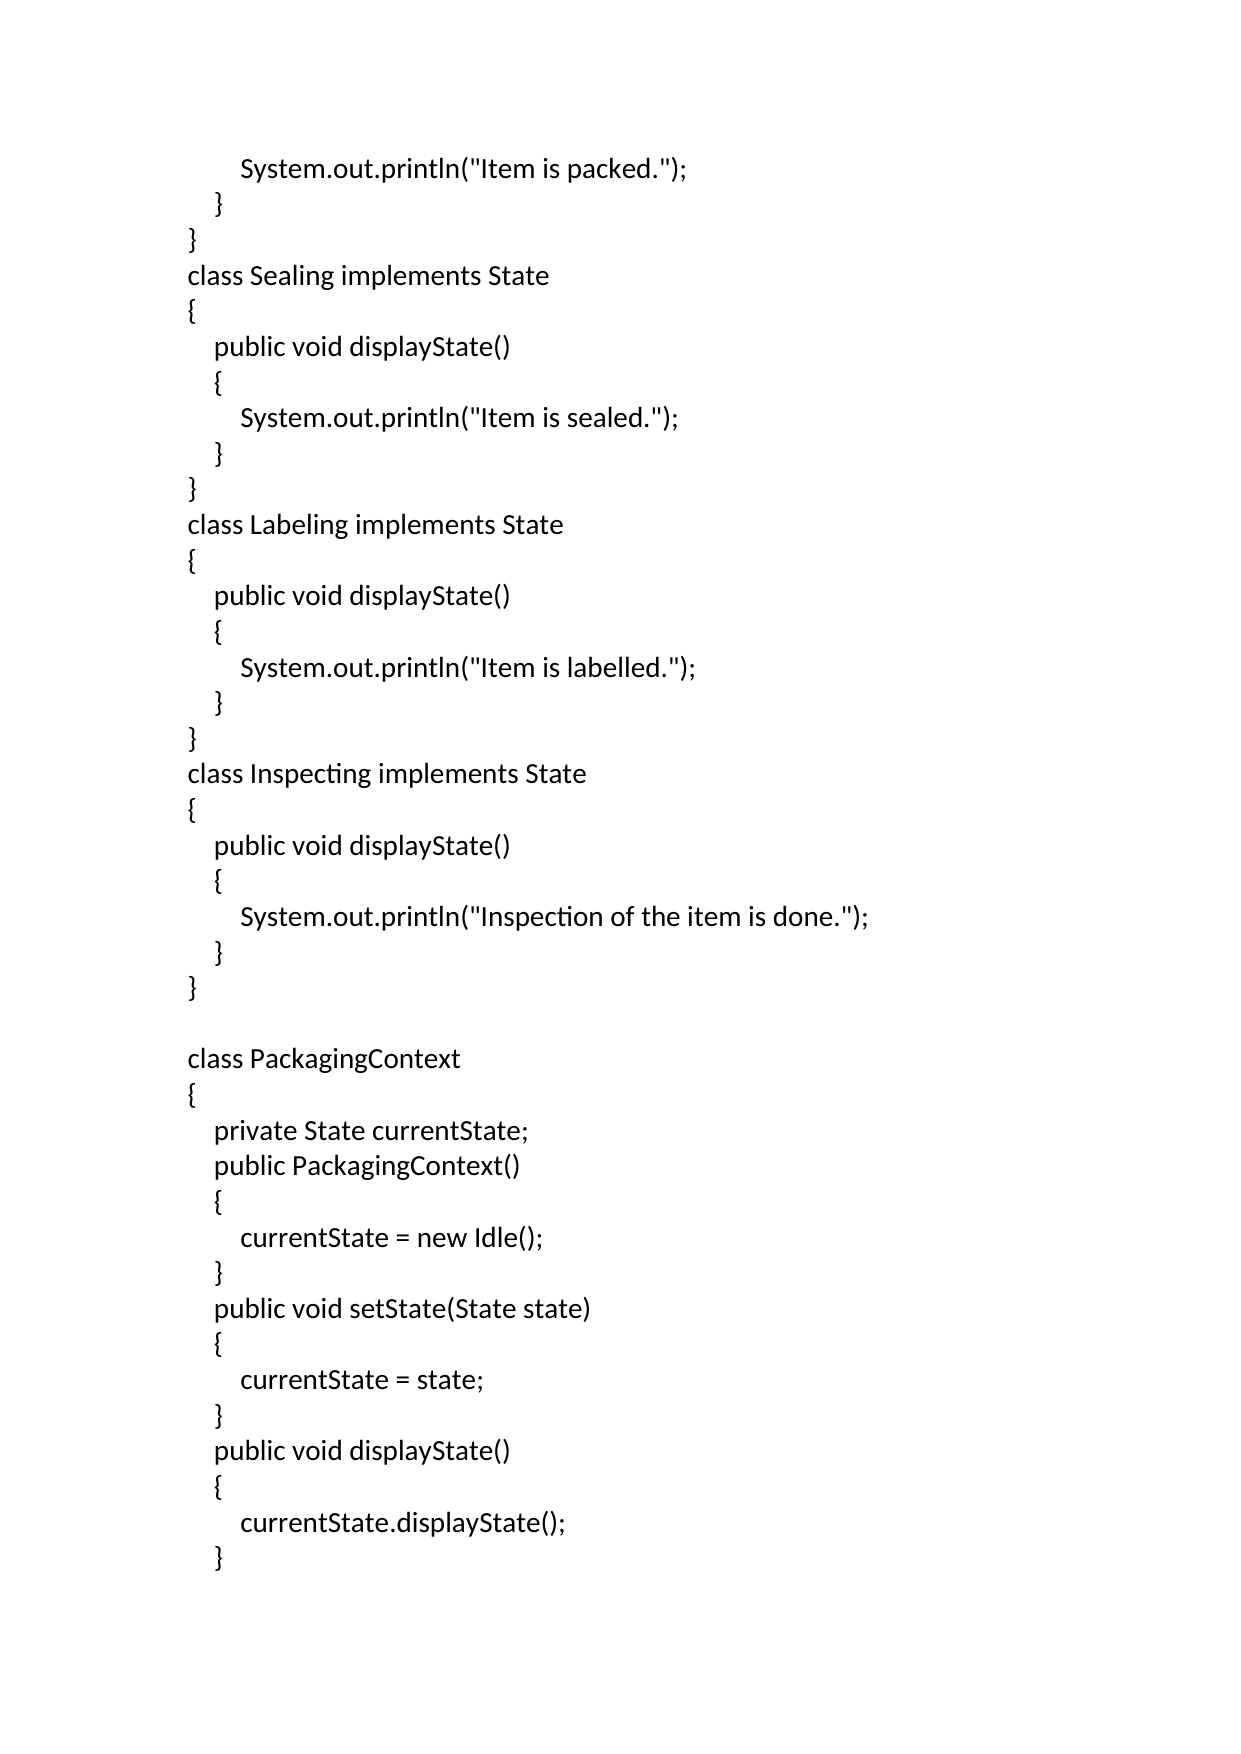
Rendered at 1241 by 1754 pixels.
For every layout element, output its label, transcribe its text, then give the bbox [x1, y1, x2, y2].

text class Labeling implements State [187, 506, 1053, 542]
text { [187, 1076, 1053, 1112]
text currentState.displayState(); [187, 1504, 1053, 1539]
text } [187, 221, 1053, 257]
text currentState = state; [187, 1361, 1053, 1397]
text public void setState(State state) [187, 1290, 1053, 1326]
text System.out.println("Item is labelled."); [187, 649, 1053, 684]
text { [187, 542, 1053, 577]
text public PackagingContext() [187, 1147, 1053, 1183]
text } [187, 1254, 1053, 1290]
text } [187, 720, 1053, 756]
text private State currentState; [187, 1112, 1053, 1147]
text public void displayState() [187, 1432, 1053, 1468]
text public void displayState() [187, 577, 1053, 613]
text } [187, 1397, 1053, 1432]
text } [187, 435, 1053, 471]
text class PackagingContext [187, 1041, 1053, 1076]
text class Inspecting implements State [187, 756, 1053, 791]
text } [187, 684, 1053, 720]
text } [187, 1539, 1053, 1575]
text { [187, 1326, 1053, 1361]
text System.out.println("Item is packed."); [187, 150, 1053, 186]
text } [187, 934, 1053, 969]
text { [187, 364, 1053, 399]
text { [187, 613, 1053, 649]
text { [187, 1468, 1053, 1504]
text { [187, 862, 1053, 898]
text { [187, 791, 1053, 827]
text currentState = new Idle(); [187, 1219, 1053, 1254]
text { [187, 292, 1053, 328]
text public void displayState() [187, 328, 1053, 364]
text System.out.println("Item is sealed."); [187, 399, 1053, 435]
text public void displayState() [187, 827, 1053, 862]
text } [187, 186, 1053, 221]
text class Sealing implements State [187, 257, 1053, 292]
text { [187, 1183, 1053, 1219]
text System.out.println("Inspection of the item is done."); [187, 898, 1053, 934]
text } [187, 471, 1053, 506]
text } [187, 969, 1053, 1005]
